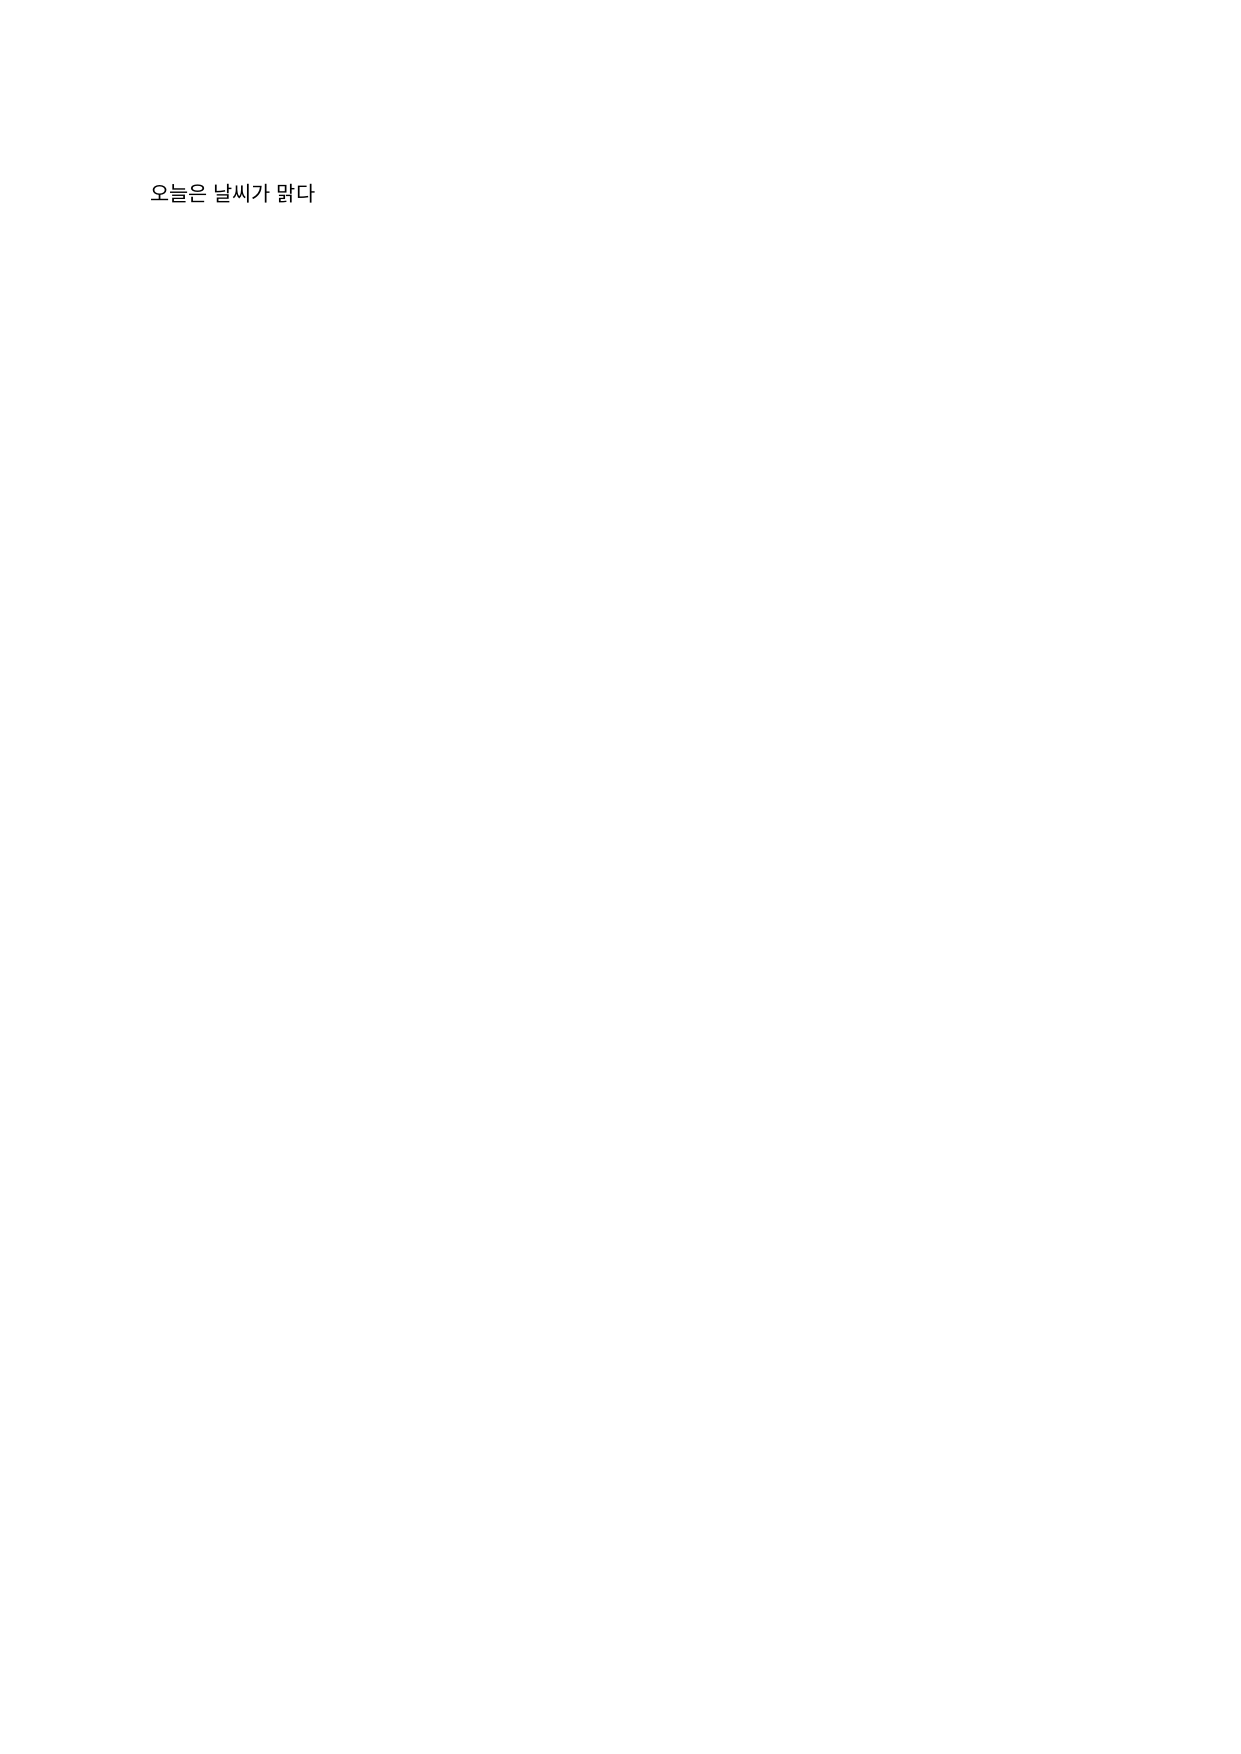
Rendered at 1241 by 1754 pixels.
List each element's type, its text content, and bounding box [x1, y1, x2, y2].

text 오늘은 날씨가 맑다 [150, 177, 1090, 207]
